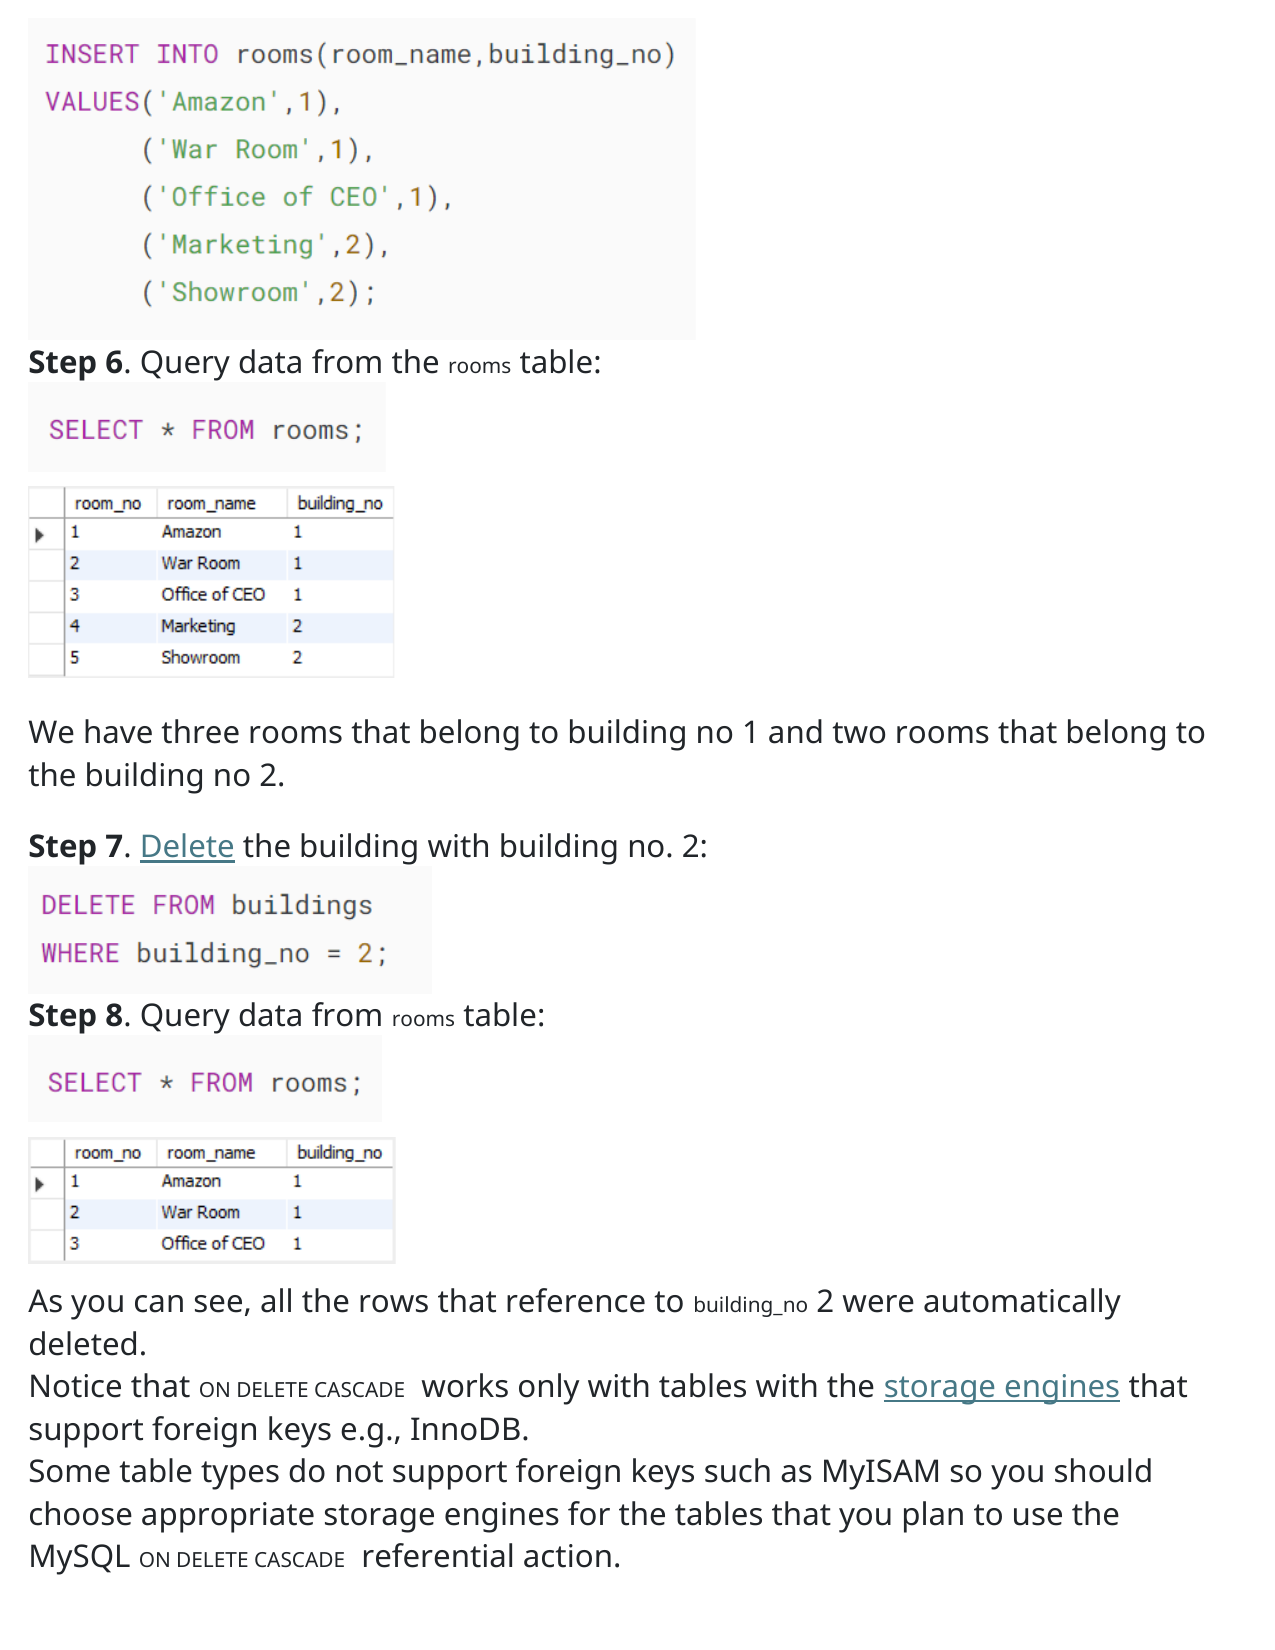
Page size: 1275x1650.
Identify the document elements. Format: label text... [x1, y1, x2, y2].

text Notice that ON DELETE CASCADE works only with tables with the storage engines that support foreign keys e.g., InnoDB. [28, 1364, 1247, 1449]
picture [28, 1035, 382, 1122]
picture [28, 382, 386, 472]
text Step 8. Query data from rooms table: [28, 993, 1247, 1036]
picture [28, 18, 696, 340]
text We have three rooms that belong to building no 1 and two rooms that belong to the building no 2. [28, 710, 1247, 795]
text Step 7. Delete the building with building no. 2: [28, 824, 1247, 867]
picture [28, 866, 432, 994]
picture [28, 486, 395, 678]
text As you can see, all the rows that reference to building_no 2 were automatically deleted. [28, 1279, 1247, 1364]
text Step 6. Query data from the rooms table: [28, 340, 1247, 383]
picture [28, 1137, 396, 1264]
text Some table types do not support foreign keys such as MyISAM so you should choose appropriate storage engines for the tables that you plan to use the MySQL ON DELETE CASCADE referential action. [28, 1449, 1247, 1577]
